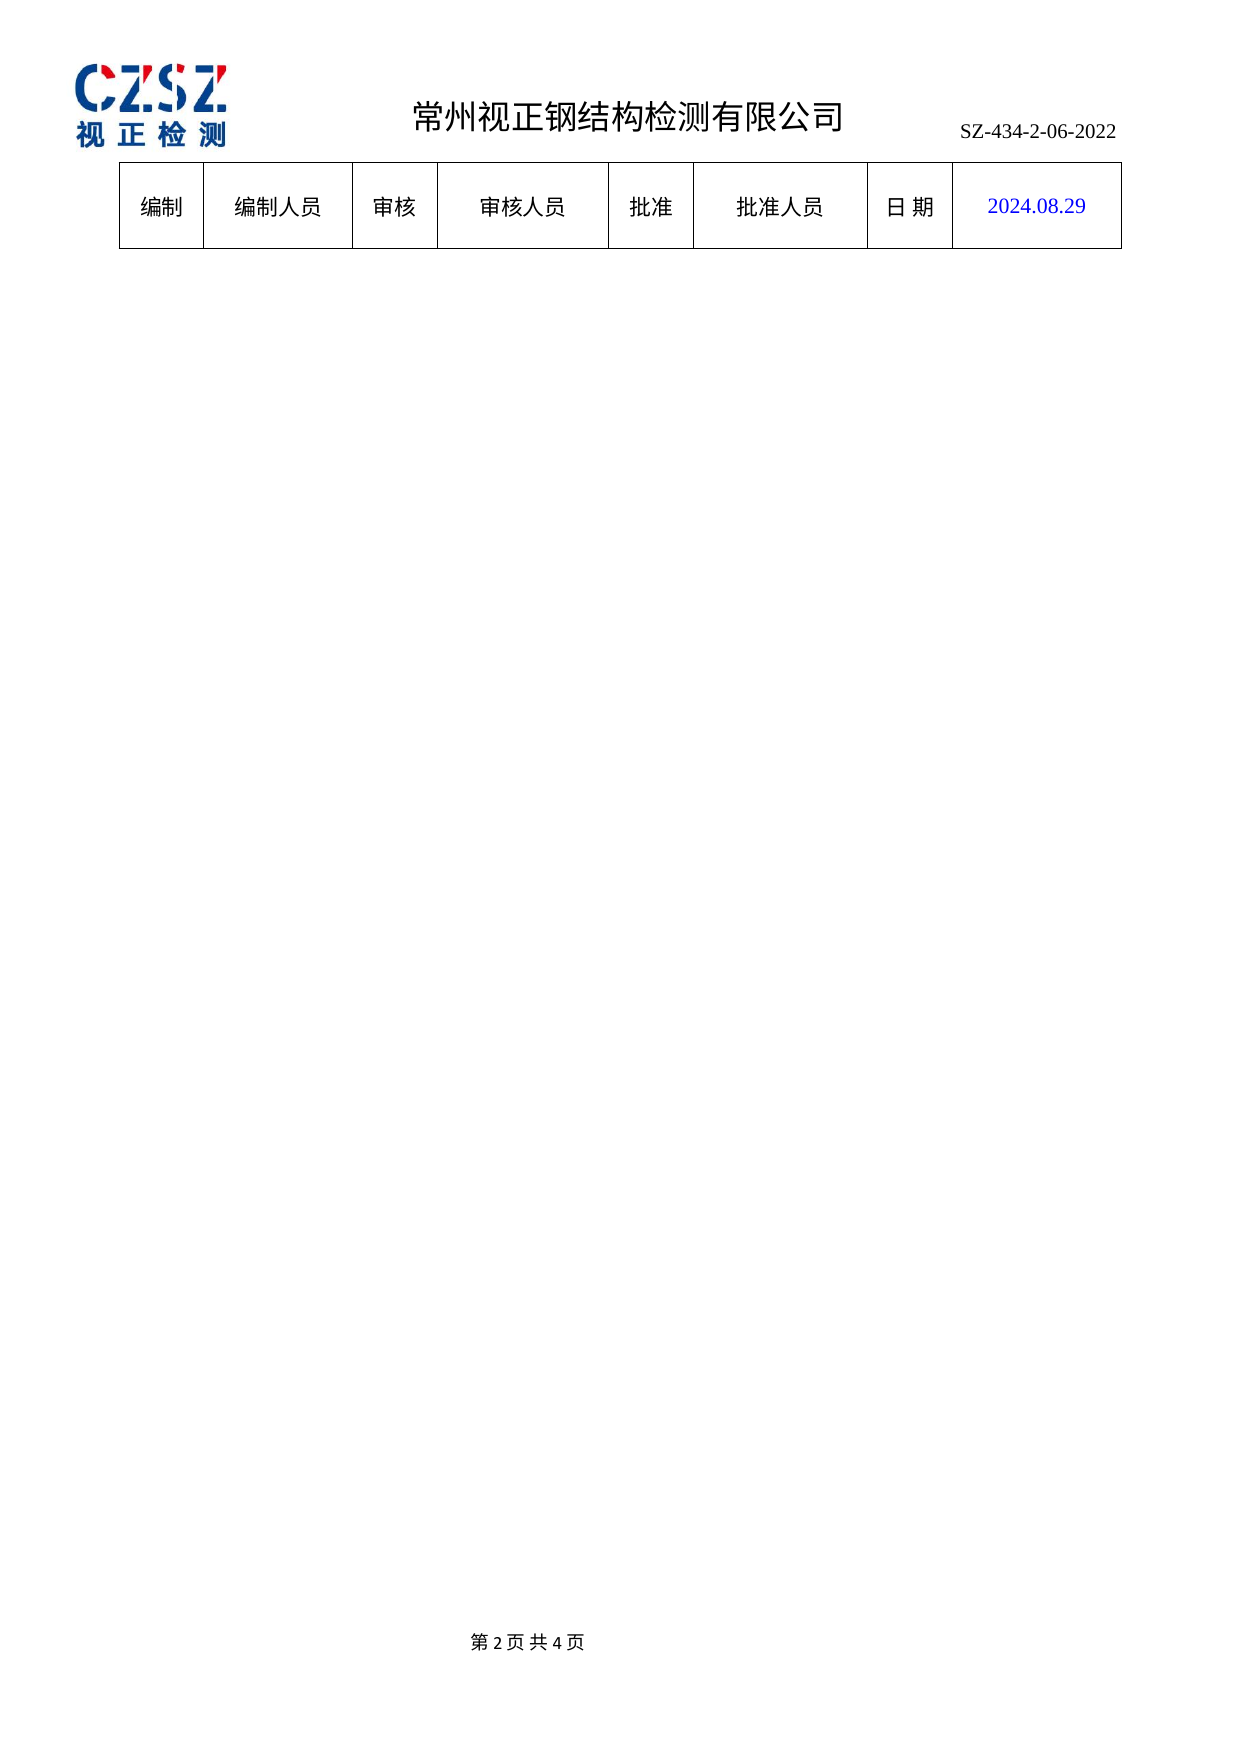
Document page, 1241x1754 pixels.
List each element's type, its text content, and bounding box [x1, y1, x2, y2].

table_cell 编制 [120, 163, 203, 248]
table_cell 日 期 [868, 163, 952, 248]
table_cell 2024.08.29 [953, 163, 1121, 248]
table_cell 编制人员 [204, 163, 352, 248]
table_cell 审核 [353, 163, 437, 248]
table_cell 批准 [609, 163, 693, 248]
table_cell 批准人员 [694, 163, 867, 248]
table_cell 审核人员 [438, 163, 608, 248]
picture [66, 51, 234, 153]
